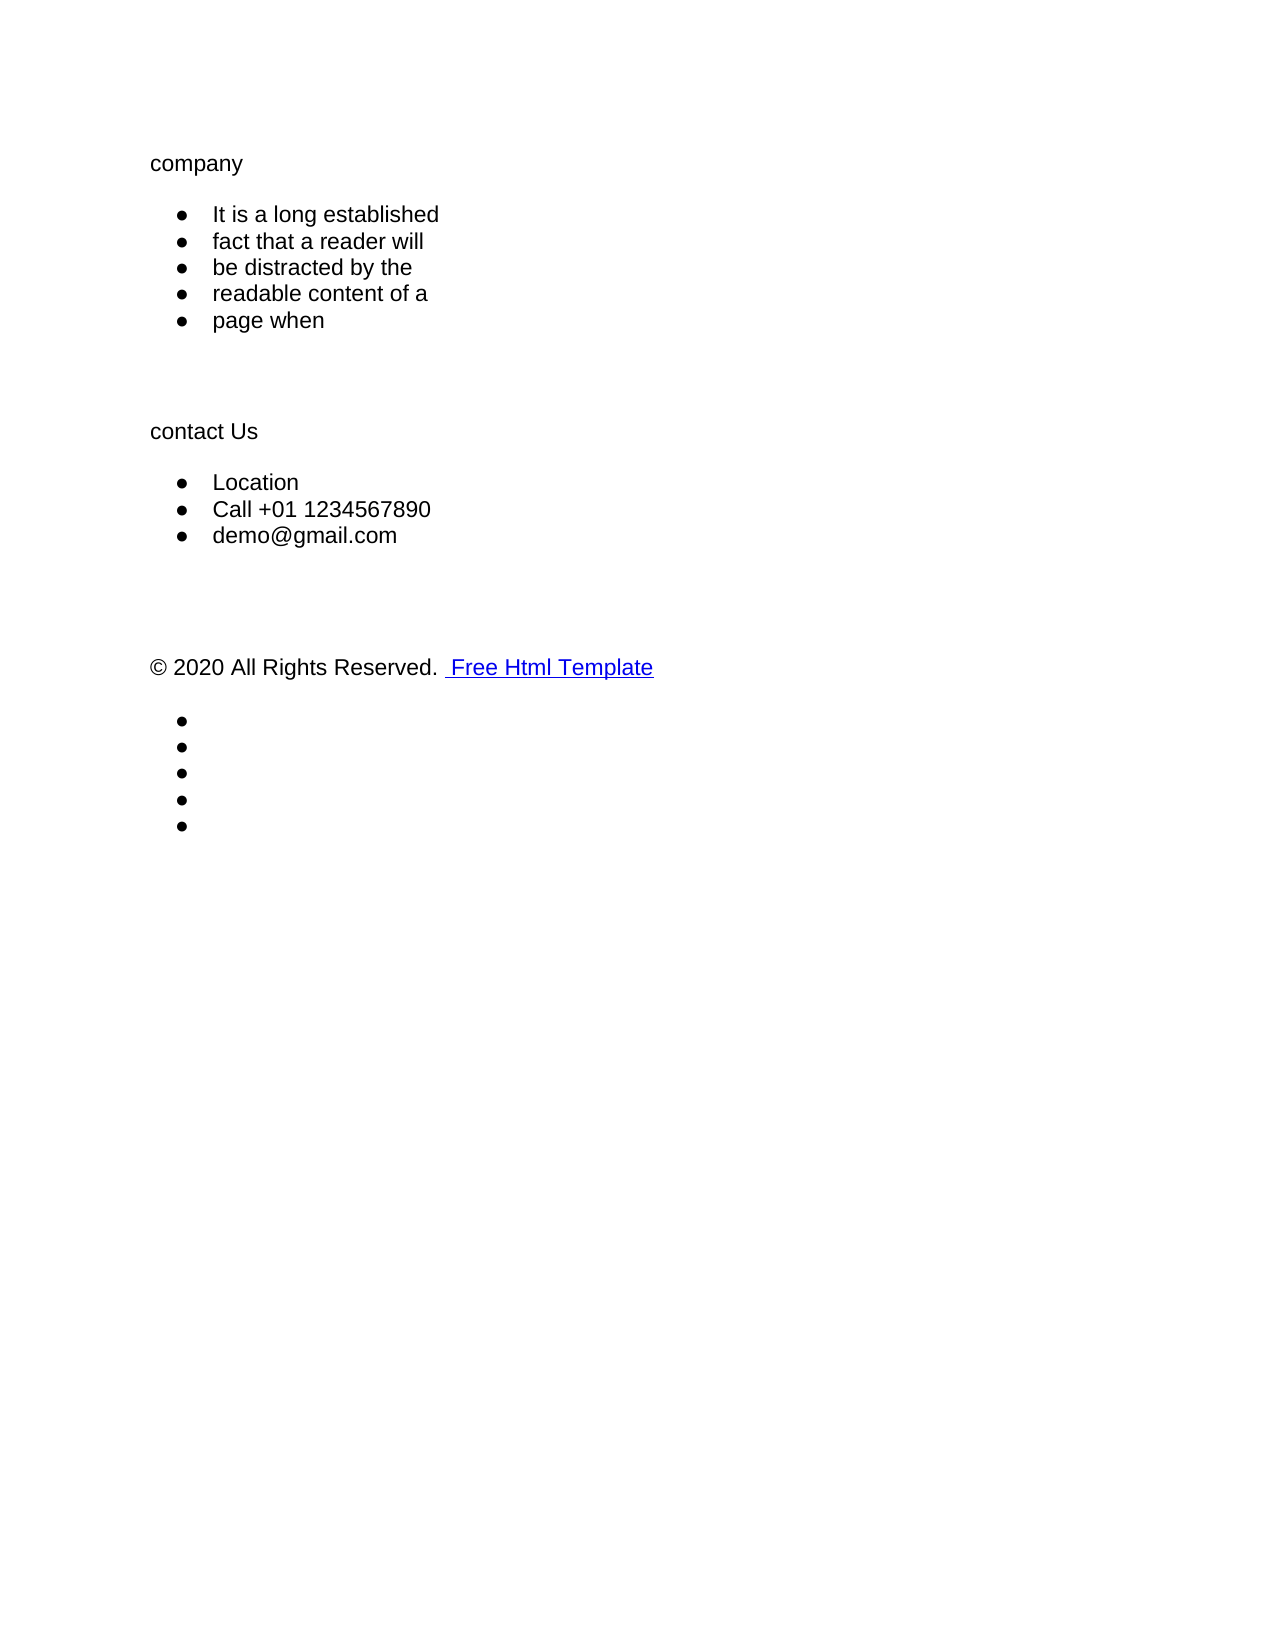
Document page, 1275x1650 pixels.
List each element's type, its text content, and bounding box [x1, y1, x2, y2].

text company [150, 150, 1125, 176]
list demo@gmail.com [175, 522, 1125, 548]
list It is a long established [175, 201, 1125, 228]
list fact that a reader will [175, 228, 1125, 254]
text contact Us [150, 418, 1125, 444]
list be distracted by the [175, 254, 1125, 280]
list readable content of a [175, 280, 1125, 307]
list Location [175, 469, 1125, 496]
text © 2020 All Rights Reserved. Free Html Template [150, 654, 1125, 680]
list page when [175, 307, 1125, 333]
list Call +01 1234567890 [175, 496, 1125, 522]
